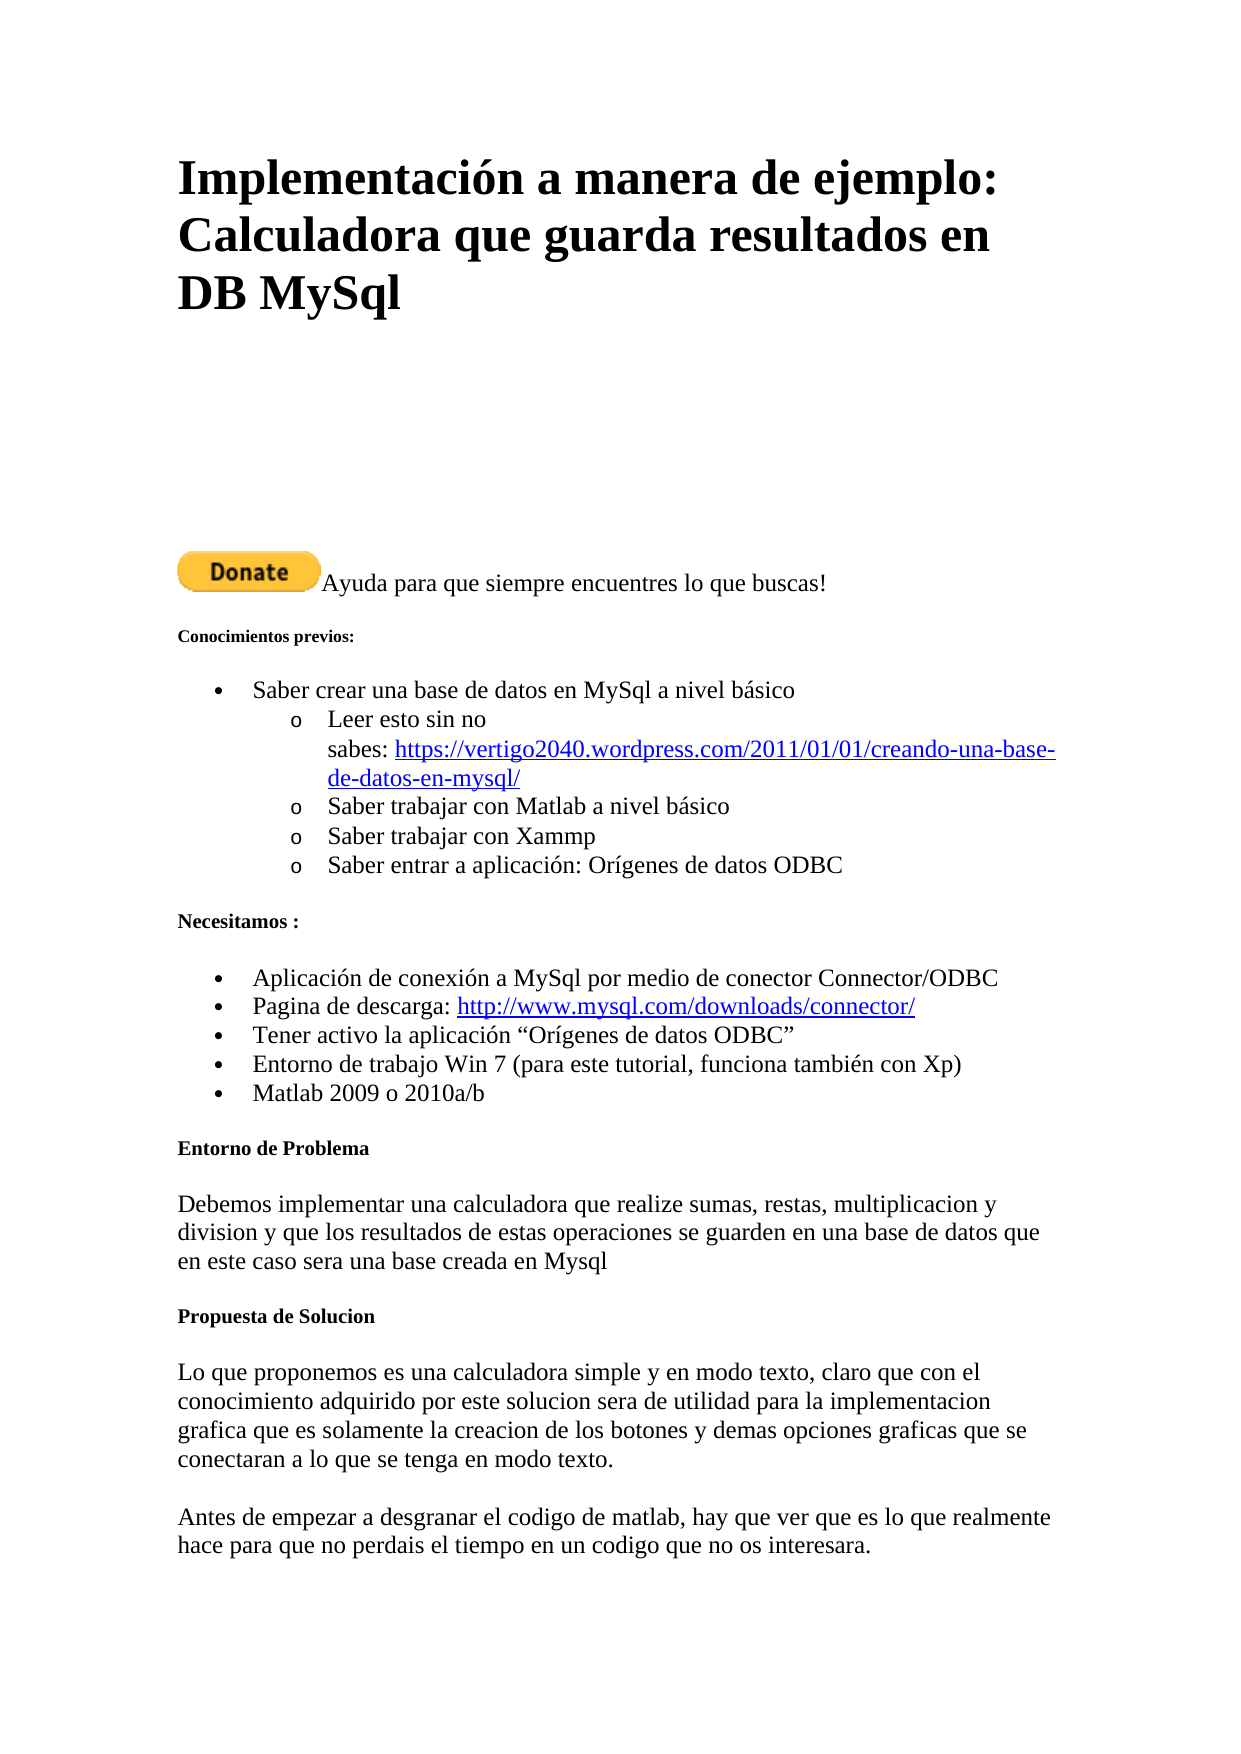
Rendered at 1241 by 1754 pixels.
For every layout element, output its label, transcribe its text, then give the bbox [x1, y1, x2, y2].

text Ayuda para que siempre encuentres lo que buscas! [177, 551, 1063, 597]
list Pagina de descarga: http://www.mysql.com/downloads/connector/ [215, 991, 1063, 1020]
picture [177, 551, 321, 592]
text Propuesta de Solucion [177, 1304, 1063, 1328]
text Lo que proponemos es una calculadora simple y en modo texto, claro que con el conocimiento adquirido por este solucion sera de utilidad para la implementacion grafica que es solamente la creacion de los botones y demas opciones graficas que se conectaran a lo que se tenga en modo texto. [177, 1357, 1063, 1472]
list Saber trabajar con Matlab a nivel básico [290, 791, 1063, 821]
text Conocimientos previos: [177, 626, 1063, 646]
text Antes de empezar a desgranar el codigo de matlab, hay que ver que es lo que realmente hace para que no perdais el tiempo en un codigo que no os interesara. [177, 1502, 1063, 1559]
list Aplicación de conexión a MySql por medio de conector Connector/ODBC [215, 963, 1063, 991]
list Matlab 2009 o 2010a/b [215, 1078, 1063, 1106]
list Saber trabajar con Xammp [290, 821, 1063, 851]
list Saber crear una base de datos en MySql a nivel básico [215, 676, 1063, 704]
list Tener activo la aplicación “Orígenes de datos ODBC” [215, 1020, 1063, 1049]
list Entorno de trabajo Win 7 (para este tutorial, funciona también con Xp) [215, 1049, 1063, 1078]
list Saber entrar a aplicación: Orígenes de datos ODBC [290, 851, 1063, 880]
text Implementación a manera de ejemplo: Calculadora que guarda resultados en DB MySql [177, 148, 1063, 320]
text Necesitamos : [177, 909, 1063, 933]
list Leer esto sin no sabes: https://vertigo2040.wordpress.com/2011/01/01/creando-una-base-de-datos-en-mysql/ [290, 704, 1063, 791]
text Debemos implementar una calculadora que realize sumas, restas, multiplicacion y division y que los resultados de estas operaciones se guarden en una base de datos que en este caso sera una base creada en Mysql [177, 1189, 1063, 1275]
text Entorno de Problema [177, 1136, 1063, 1159]
